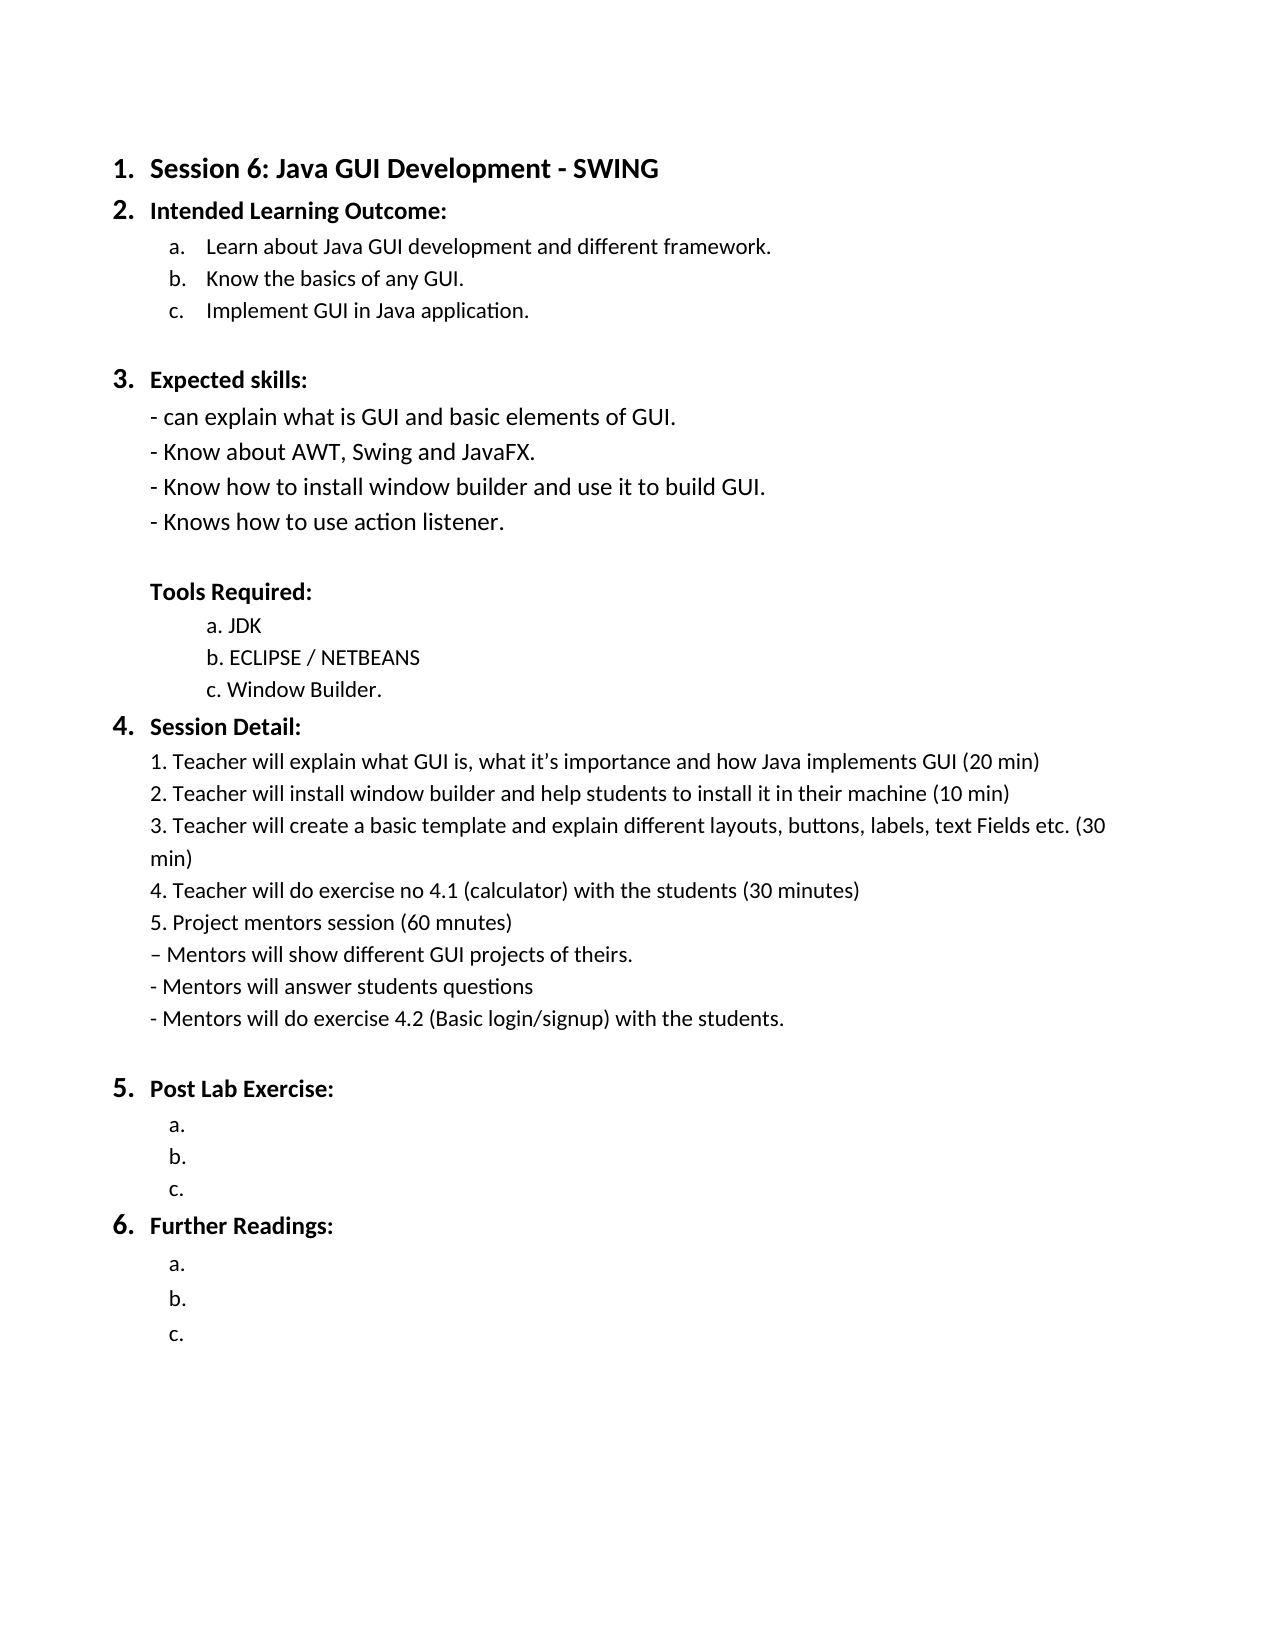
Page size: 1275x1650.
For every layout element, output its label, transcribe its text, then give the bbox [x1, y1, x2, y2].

list Implement GUI in Java application. [169, 296, 1125, 356]
list Post Lab Exercise: [112, 1069, 1125, 1104]
list Expected skills: - can explain what is GUI and basic elements of GUI. - Know about AWT, Swing and JavaFX. - Know how to install window builder and use it to build GUI. - Knows how to use action listener. Tools Required: [112, 361, 1125, 606]
list Further Readings: [112, 1206, 1125, 1242]
list Learn about Java GUI development and different framework. [169, 232, 1125, 260]
list Know the basics of any GUI. [169, 264, 1125, 292]
list Intended Learning Outcome: [112, 191, 1125, 227]
list Session Detail: 1. Teacher will explain what GUI is, what it’s importance and how Java implements GUI (20 min) 2. Teacher will install window builder and help students to install it in their machine (10 min) 3. Teacher will create a basic template and explain different layouts, buttons, labels, text Fields etc. (30 min) 4. Teacher will do exercise no 4.1 (calculator) with the students (30 minutes) 5. Project mentors session (60 mnutes) – Mentors will show different GUI projects of theirs. - Mentors will answer students questions - Mentors will do exercise 4.2 (Basic login/signup) with the students. [112, 707, 1125, 1065]
list a. JDK b. ECLIPSE / NETBEANS c. Window Builder. [206, 611, 1125, 703]
list Session 6: Java GUI Development - SWING [112, 150, 1125, 186]
